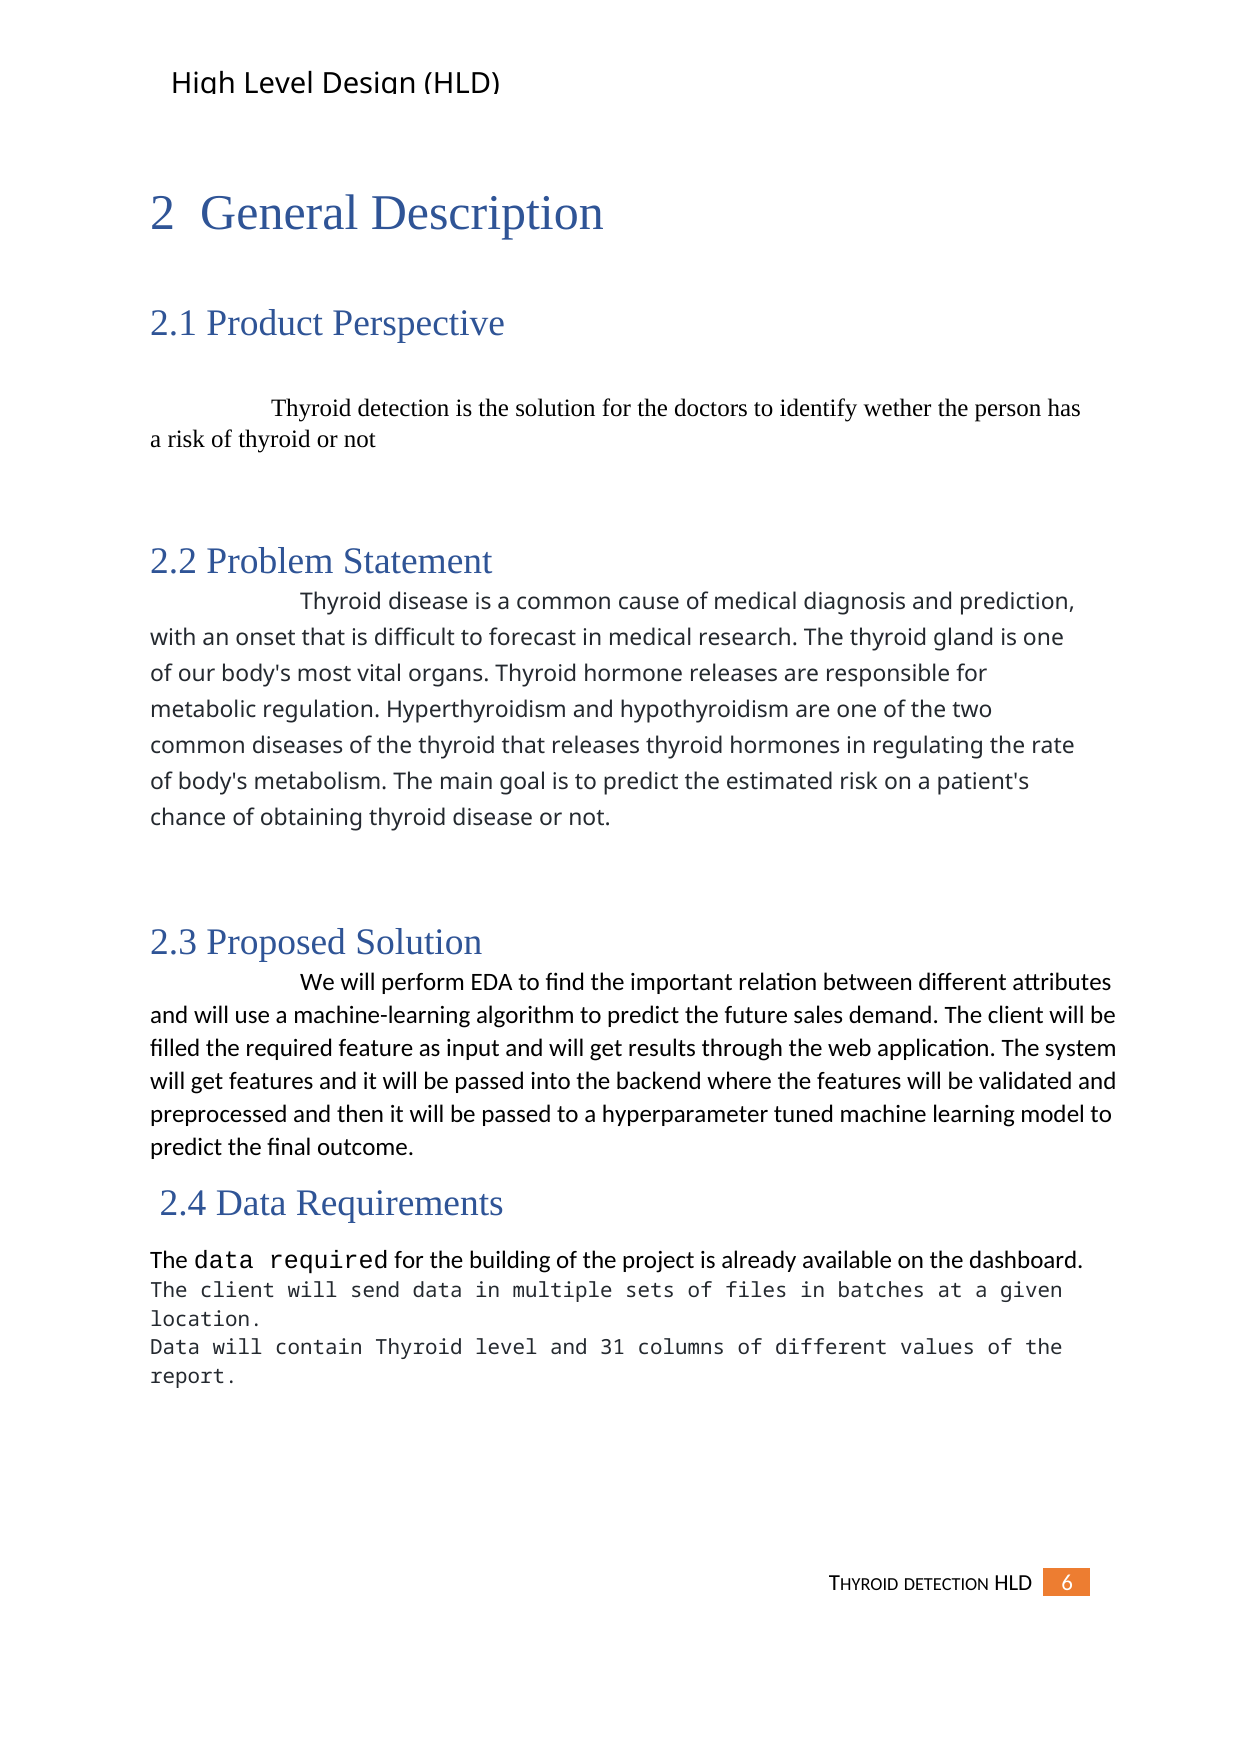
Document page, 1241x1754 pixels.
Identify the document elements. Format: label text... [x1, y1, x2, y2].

subtitle General Description [150, 183, 1090, 240]
subtitle 2.3 Proposed Solution [150, 920, 1090, 963]
subtitle 2.1 Product Perspective [150, 300, 1090, 343]
text 2.4 Data Requirements [150, 1181, 1135, 1224]
text Data will contain Thyroid level and 31 columns of different values of the report. [150, 1332, 1090, 1389]
text We will perform EDA to find the important relation between different attributes and will use a machine-learning algorithm to predict the future sales demand. The client will be filled the required feature as input and will get results through the web application. The system will get features and it will be passed into the backend where the features will be validated and preprocessed and then it will be passed to a hyperparameter tuned machine learning model to predict the final outcome. [150, 966, 1135, 1161]
text The data required for the building of the project is already available on the dashboard. The client will send data in multiple sets of files in batches at a given location. [150, 1244, 1090, 1332]
subtitle 2.2 Problem Statement [150, 539, 1090, 582]
text Thyroid disease is a common cause of medical diagnosis and prediction, with an onset that is difficult to forecast in medical research. The thyroid gland is one of our body's most vital organs. Thyroid hormone releases are responsible for metabolic regulation. Hyperthyroidism and hypothyroidism are one of the two common diseases of the thyroid that releases thyroid hormones in regulating the rate of body's metabolism. The main goal is to predict the estimated risk on a patient's chance of obtaining thyroid disease or not. [150, 585, 1090, 832]
text Thyroid detection is the solution for the doctors to identify wether the person has a risk of thyroid or not [150, 393, 1090, 453]
